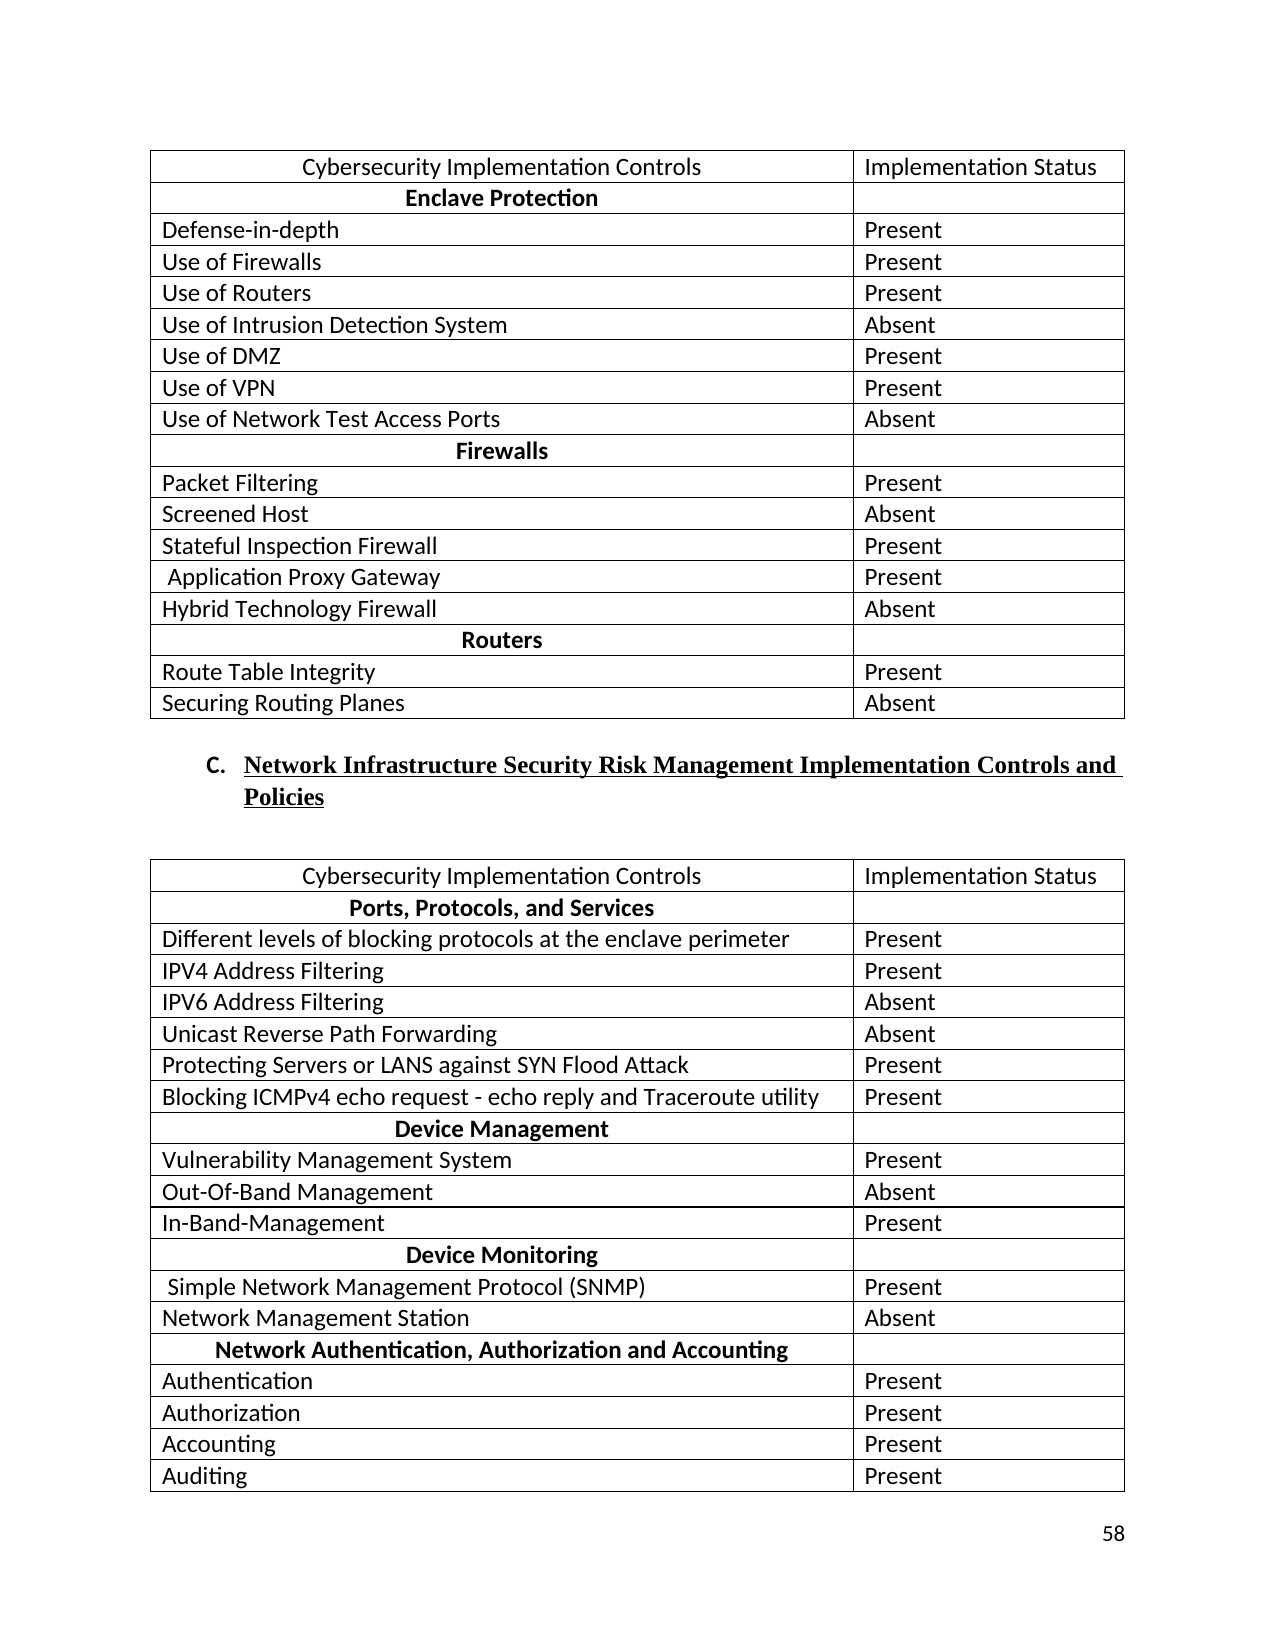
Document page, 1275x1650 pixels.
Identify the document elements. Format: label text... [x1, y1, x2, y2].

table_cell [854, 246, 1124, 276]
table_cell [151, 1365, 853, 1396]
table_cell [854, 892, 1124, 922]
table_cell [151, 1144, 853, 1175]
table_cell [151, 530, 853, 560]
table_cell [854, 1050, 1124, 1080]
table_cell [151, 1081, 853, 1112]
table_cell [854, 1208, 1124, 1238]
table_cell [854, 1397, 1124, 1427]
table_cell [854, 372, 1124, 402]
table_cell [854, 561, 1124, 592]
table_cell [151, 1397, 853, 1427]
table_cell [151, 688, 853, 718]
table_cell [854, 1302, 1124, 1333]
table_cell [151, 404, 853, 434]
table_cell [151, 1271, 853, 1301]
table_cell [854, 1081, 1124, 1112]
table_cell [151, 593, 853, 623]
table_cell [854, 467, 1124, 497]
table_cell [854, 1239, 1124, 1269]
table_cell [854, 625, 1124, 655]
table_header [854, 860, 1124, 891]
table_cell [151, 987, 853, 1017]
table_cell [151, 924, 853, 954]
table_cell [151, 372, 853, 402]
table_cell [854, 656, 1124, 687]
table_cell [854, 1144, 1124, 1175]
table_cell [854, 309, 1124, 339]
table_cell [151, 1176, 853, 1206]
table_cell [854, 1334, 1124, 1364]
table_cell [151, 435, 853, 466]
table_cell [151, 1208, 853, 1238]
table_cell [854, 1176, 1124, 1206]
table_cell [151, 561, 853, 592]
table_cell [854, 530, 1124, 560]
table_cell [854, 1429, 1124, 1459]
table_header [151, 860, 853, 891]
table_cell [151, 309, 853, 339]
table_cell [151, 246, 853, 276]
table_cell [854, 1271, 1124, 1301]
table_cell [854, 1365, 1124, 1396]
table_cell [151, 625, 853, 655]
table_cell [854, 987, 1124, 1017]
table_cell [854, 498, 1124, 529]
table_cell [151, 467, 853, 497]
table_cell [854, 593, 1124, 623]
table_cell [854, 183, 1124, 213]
list Network Infrastructure Security Risk Management Implementation Controls and Policies [206, 749, 1125, 811]
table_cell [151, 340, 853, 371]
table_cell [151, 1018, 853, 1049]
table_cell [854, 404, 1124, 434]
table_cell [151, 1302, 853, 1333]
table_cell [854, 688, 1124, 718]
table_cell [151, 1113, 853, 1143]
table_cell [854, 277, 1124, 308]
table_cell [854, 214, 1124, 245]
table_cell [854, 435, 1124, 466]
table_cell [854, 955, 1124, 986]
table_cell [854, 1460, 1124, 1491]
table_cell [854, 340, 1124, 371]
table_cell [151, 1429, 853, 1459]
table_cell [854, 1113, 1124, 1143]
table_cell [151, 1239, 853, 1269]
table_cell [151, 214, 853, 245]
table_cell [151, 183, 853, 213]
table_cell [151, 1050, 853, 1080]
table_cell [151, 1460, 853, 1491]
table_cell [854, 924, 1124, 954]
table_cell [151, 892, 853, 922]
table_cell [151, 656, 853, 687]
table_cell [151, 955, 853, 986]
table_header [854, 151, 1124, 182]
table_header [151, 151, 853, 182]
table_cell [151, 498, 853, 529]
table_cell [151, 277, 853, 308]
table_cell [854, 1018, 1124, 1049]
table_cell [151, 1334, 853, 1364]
